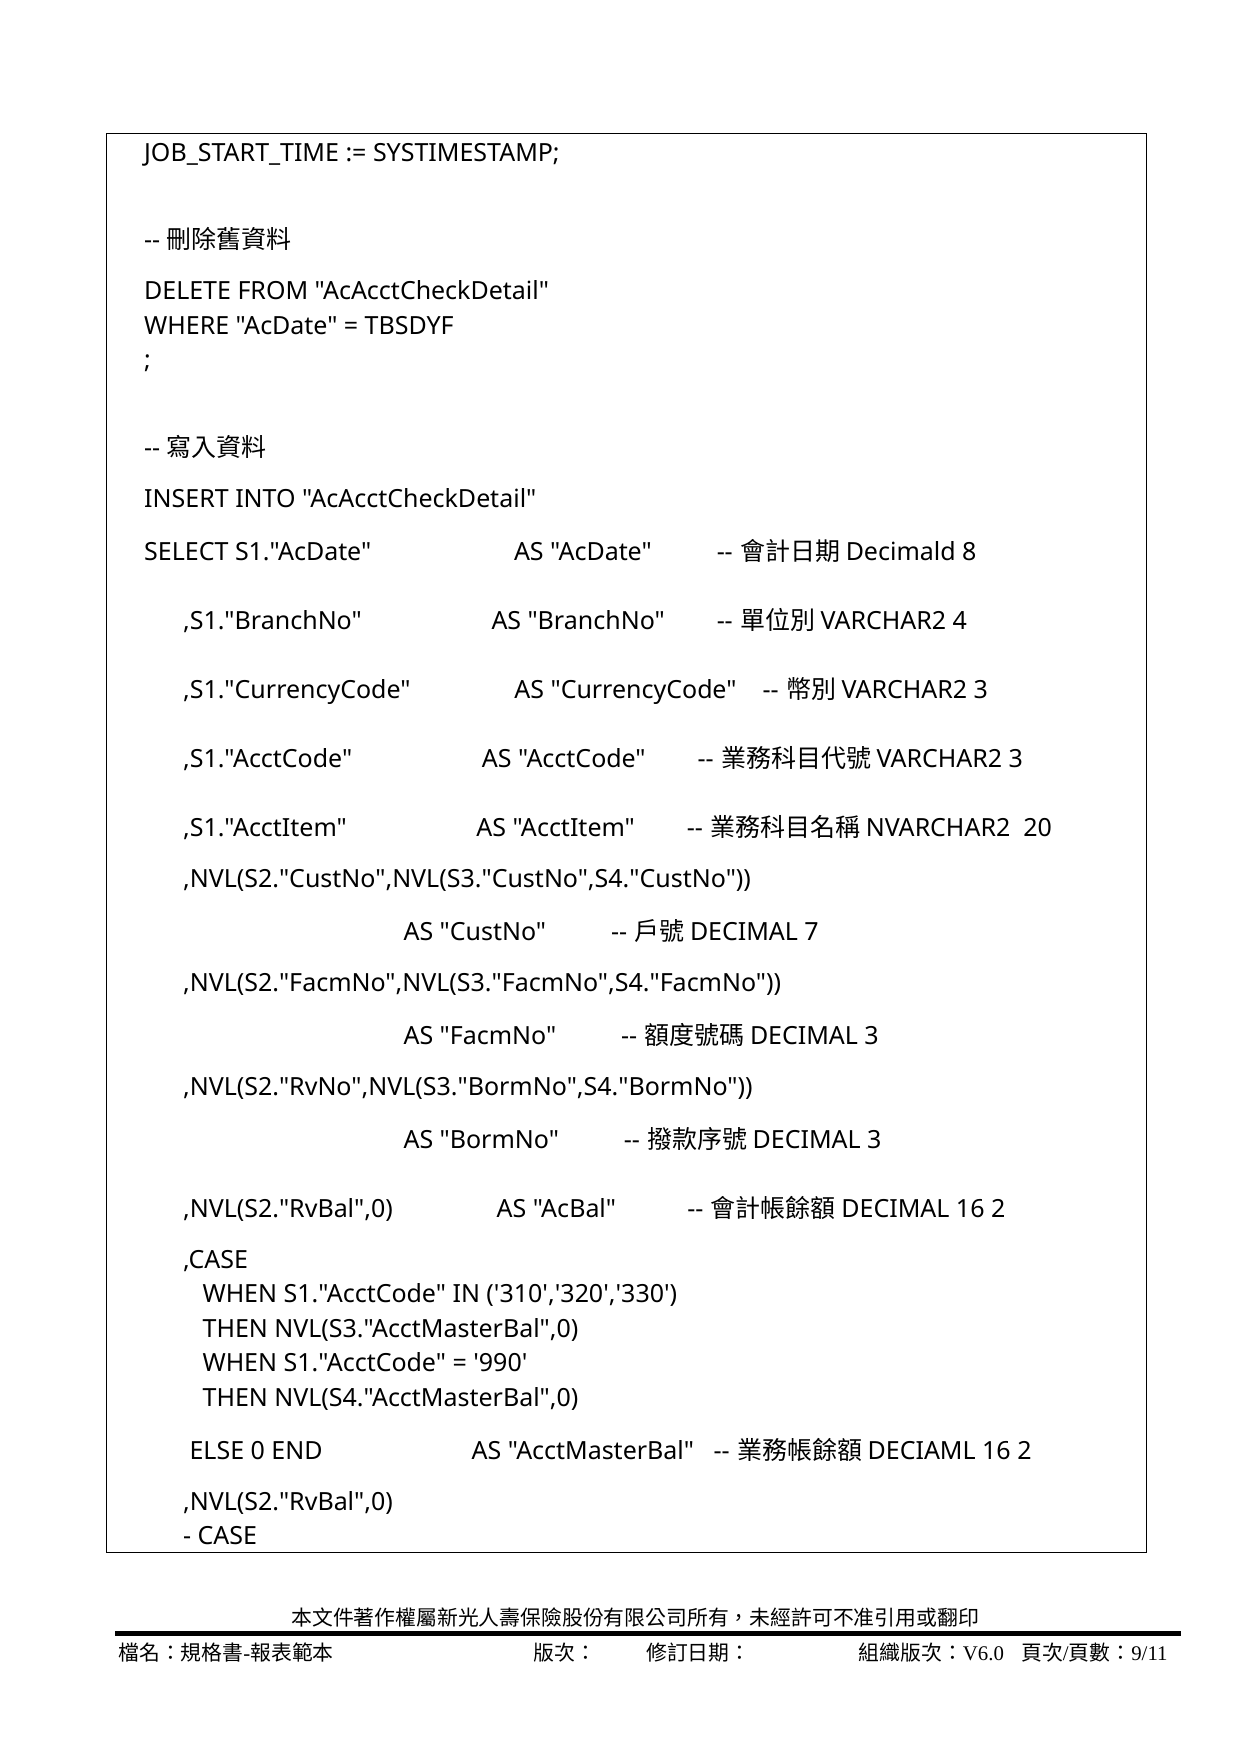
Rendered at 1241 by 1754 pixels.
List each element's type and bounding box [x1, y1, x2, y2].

table_header [107, 134, 1146, 1552]
